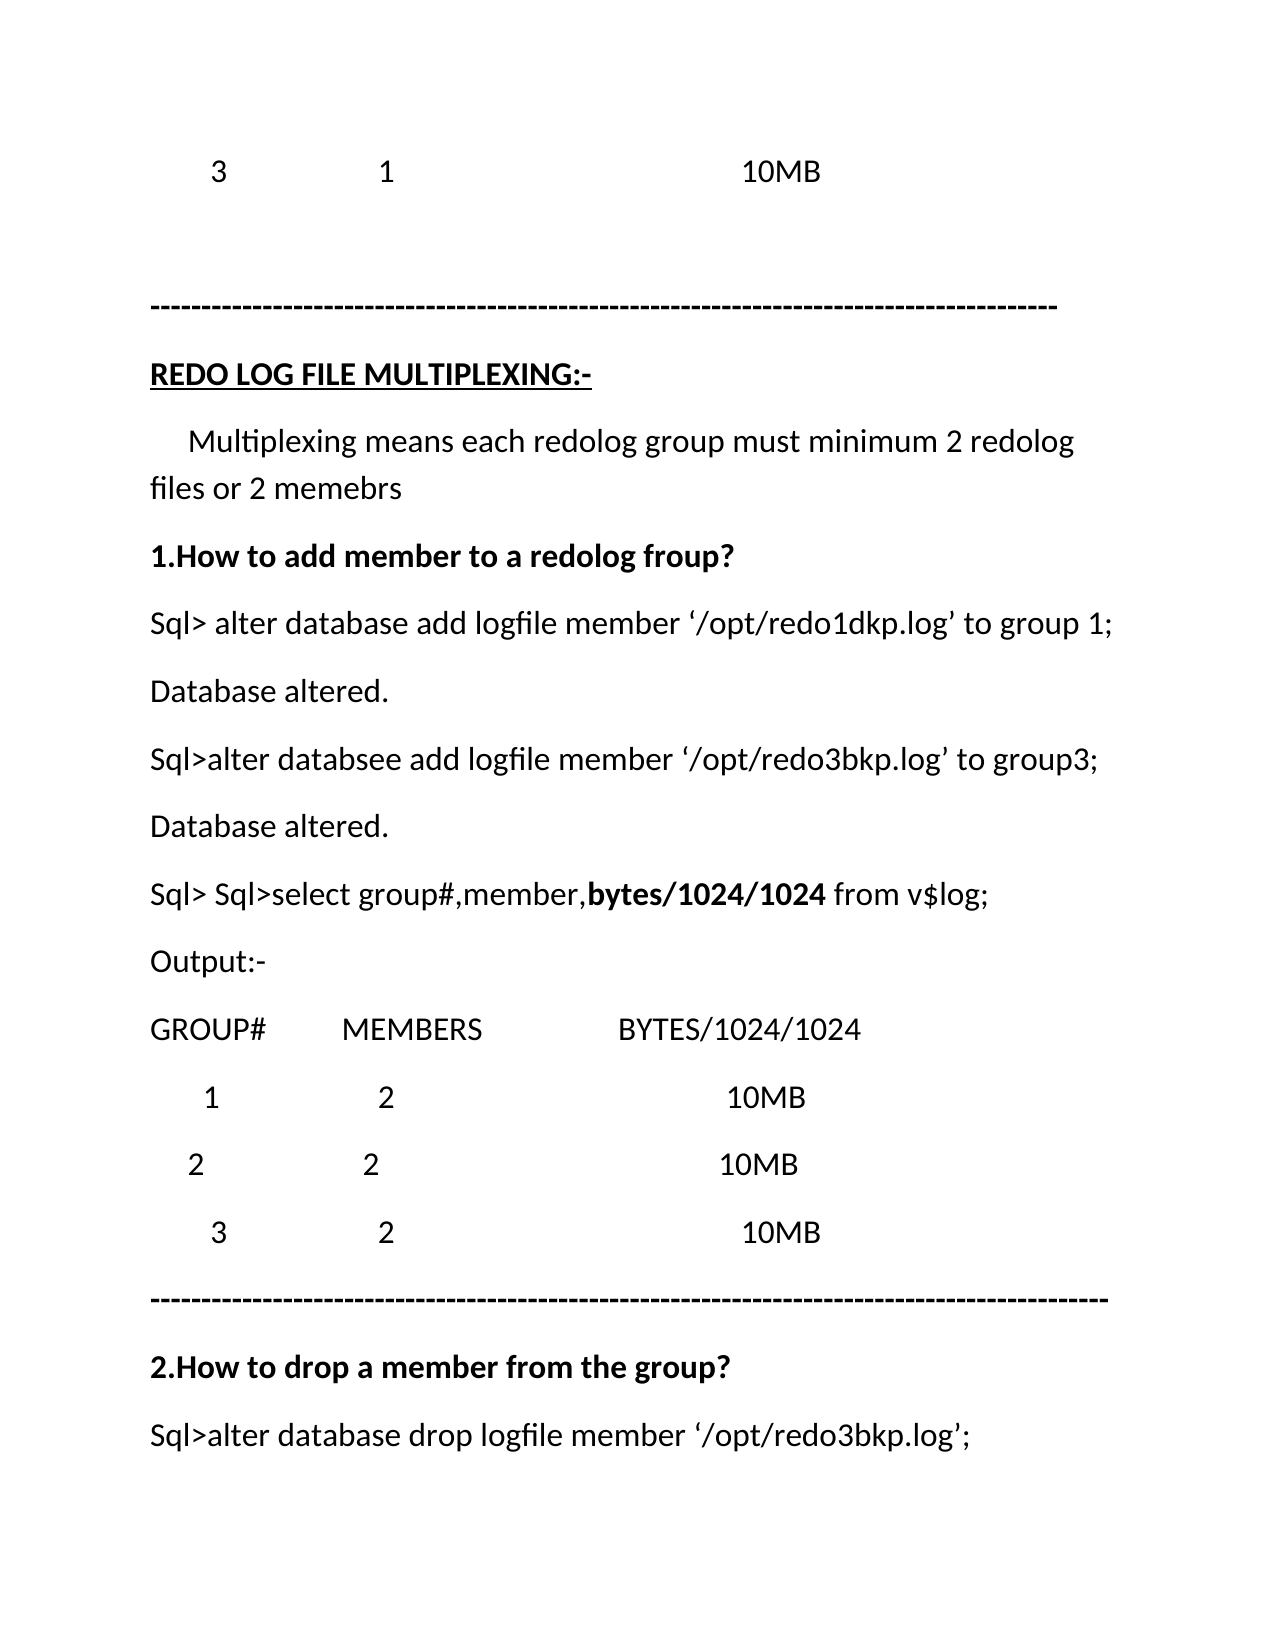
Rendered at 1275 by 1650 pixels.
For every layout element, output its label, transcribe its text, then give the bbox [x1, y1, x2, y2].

text 2 2 10MB [187, 1143, 1125, 1184]
text Sql>alter database drop logfile member ‘/opt/redo3bkp.log’; [150, 1414, 1125, 1454]
text Database altered. [150, 670, 1125, 711]
text 3 1 10MB [150, 150, 1125, 191]
text Multiplexing means each redolog group must minimum 2 redolog files or 2 memebrs [150, 420, 1125, 508]
text REDO LOG FILE MULTIPLEXING:- [150, 353, 1125, 393]
text Sql> Sql>select group#,member,bytes/1024/1024 from v$log; [150, 873, 1125, 913]
text 3 2 10MB [150, 1211, 1125, 1252]
text Sql> alter database add logfile member ‘/opt/redo1dkp.log’ to group 1; [150, 602, 1125, 643]
text 1.How to add member to a redolog froup? [150, 535, 1125, 576]
text Sql>alter databsee add logfile member ‘/opt/redo3bkp.log’ to group3; [150, 738, 1125, 778]
text GROUP# MEMBERS BYTES/1024/1024 [150, 1008, 1125, 1049]
text Output:- [150, 940, 1125, 981]
text Database altered. [150, 805, 1125, 846]
text 1 2 10MB [150, 1076, 1125, 1116]
text 2.How to drop a member from the group? [150, 1346, 1125, 1387]
text ----------------------------------------------------------------------------------------- [150, 285, 1125, 326]
text ---------------------------------------------------------------------------------------------- [150, 1278, 1125, 1319]
